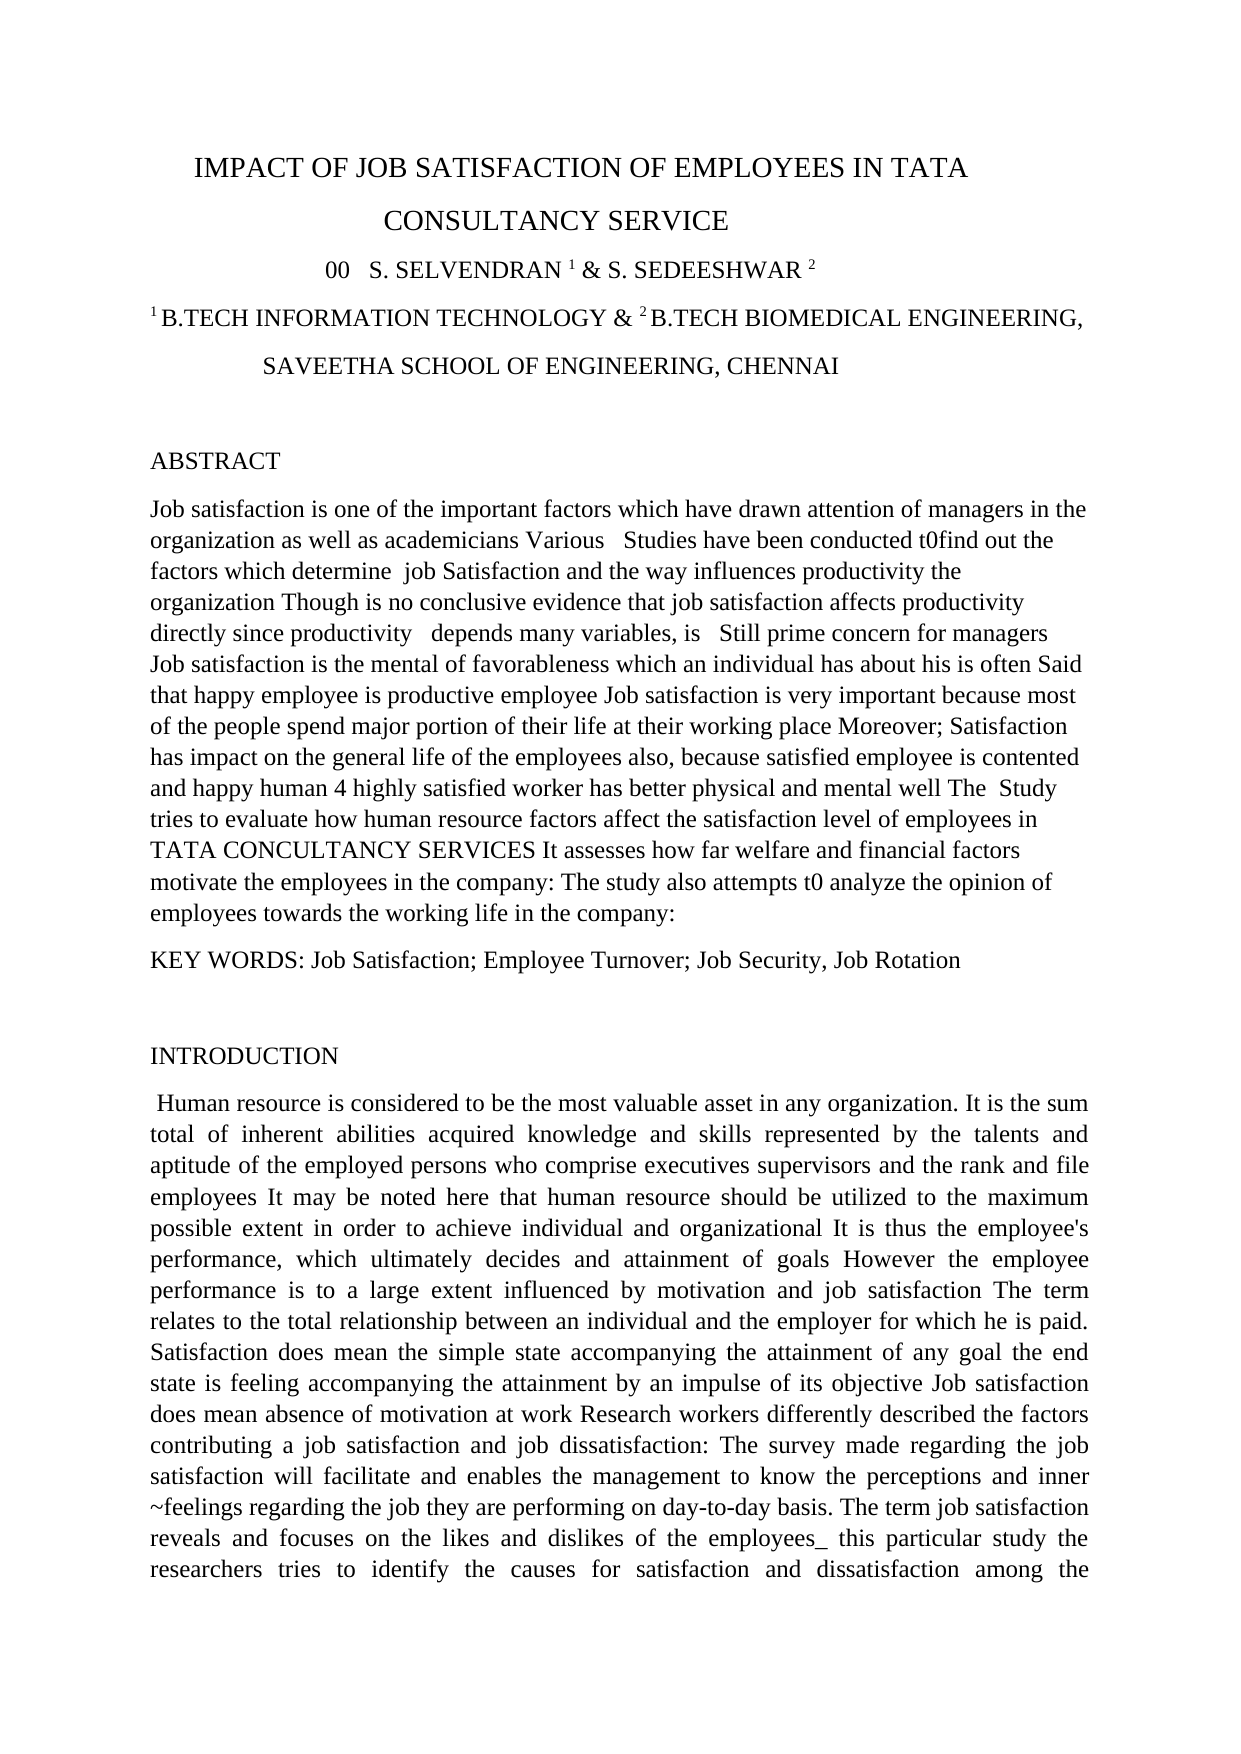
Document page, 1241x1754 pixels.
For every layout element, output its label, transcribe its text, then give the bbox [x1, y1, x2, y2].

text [150, 1088, 1090, 1583]
text ABSTRACT [150, 446, 1090, 475]
text IMPACT OF JOB SATISFACTION OF EMPLOYEES IN TATA [150, 150, 1090, 183]
text 1 B.TECH INFORMATION TECHNOLOGY & 2 B.TECH BIOMEDICAL ENGINEERING, [150, 303, 1090, 332]
text CONSULTANCY SERVICE [150, 203, 1090, 236]
text 00 S. SELVENDRAN 1 & S. SEDEESHWAR 2 [300, 256, 1090, 284]
text Job satisfaction is one of the important factors which have drawn attention of managers in the organization as well as academicians Various Studies have been conducted t0find out the factors which determine job Satisfaction and the way influences productivity the organization Though is no conclusive evidence that job satisfaction affects productivity directly since productivity depends many variables, is Still prime concern for managers Job satisfaction is the mental of favorableness which an individual has about his is often Said that happy employee is productive employee Job satisfaction is very important because most of the people spend major portion of their life at their working place Moreover; Satisfaction has impact on the general life of the employees also, because satisfied employee is contented and happy human 4 highly satisfied worker has better physical and mental well The Study tries to evaluate how human resource factors affect the satisfaction level of employees in TATA CONCULTANCY SERVICES It assesses how far welfare and financial factors motivate the employees in the company: The study also attempts t0 analyze the opinion of employees towards the working life in the company: [150, 494, 1090, 926]
text KEY WORDS: Job Satisfaction; Employee Turnover; Job Security, Job Rotation [150, 945, 1090, 974]
text SAVEETHA SCHOOL OF ENGINEERING, CHENNAI [150, 351, 1090, 380]
text INTRODUCTION [150, 1041, 1090, 1069]
